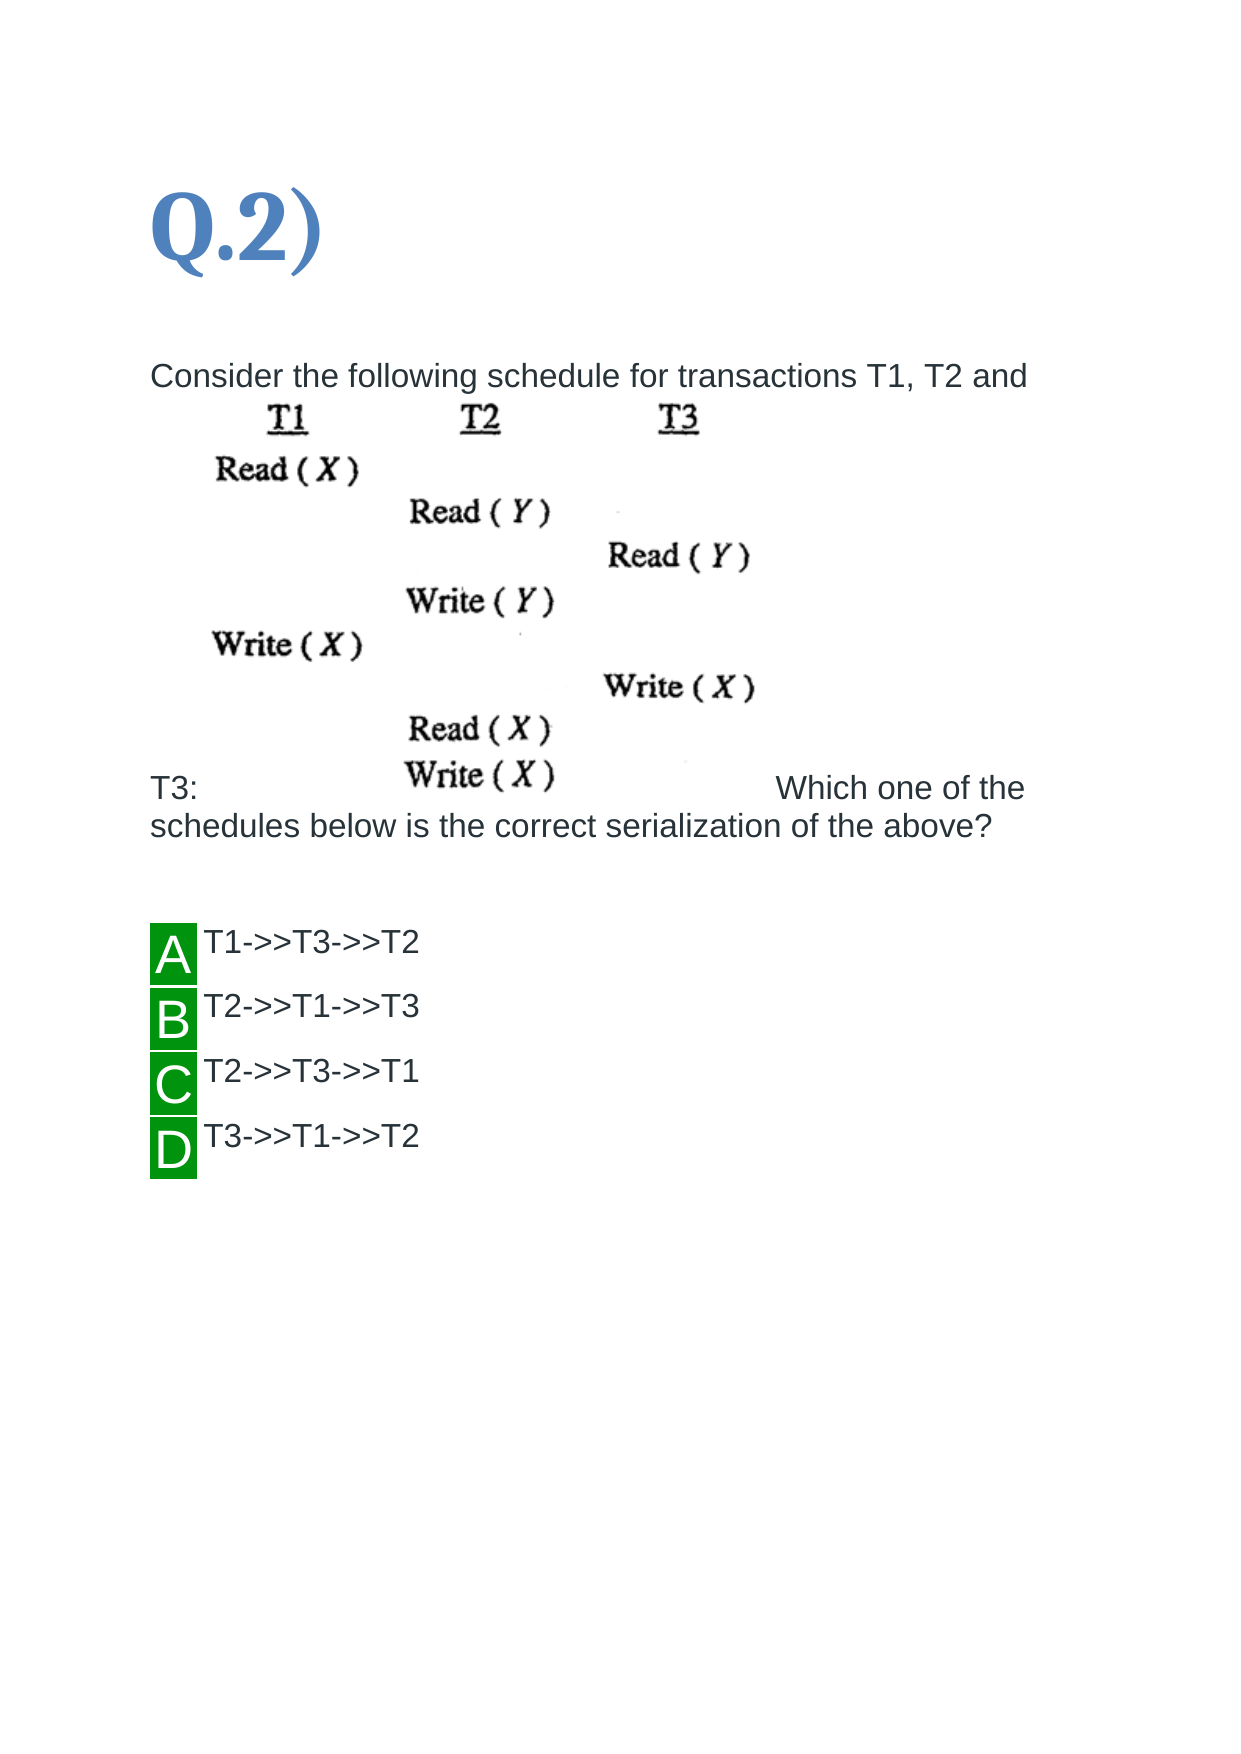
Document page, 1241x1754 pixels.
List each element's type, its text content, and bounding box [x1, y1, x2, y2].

subtitle Q.2) [150, 171, 1090, 286]
table_cell T2->>T3->>T1 [197, 1051, 1172, 1116]
table_cell T2->>T1->>T3 [197, 987, 1172, 1051]
table_cell T3->>T1->>T2 [197, 1116, 1172, 1181]
picture [207, 394, 767, 800]
table_header T1->>T3->>T2 [197, 922, 1172, 987]
